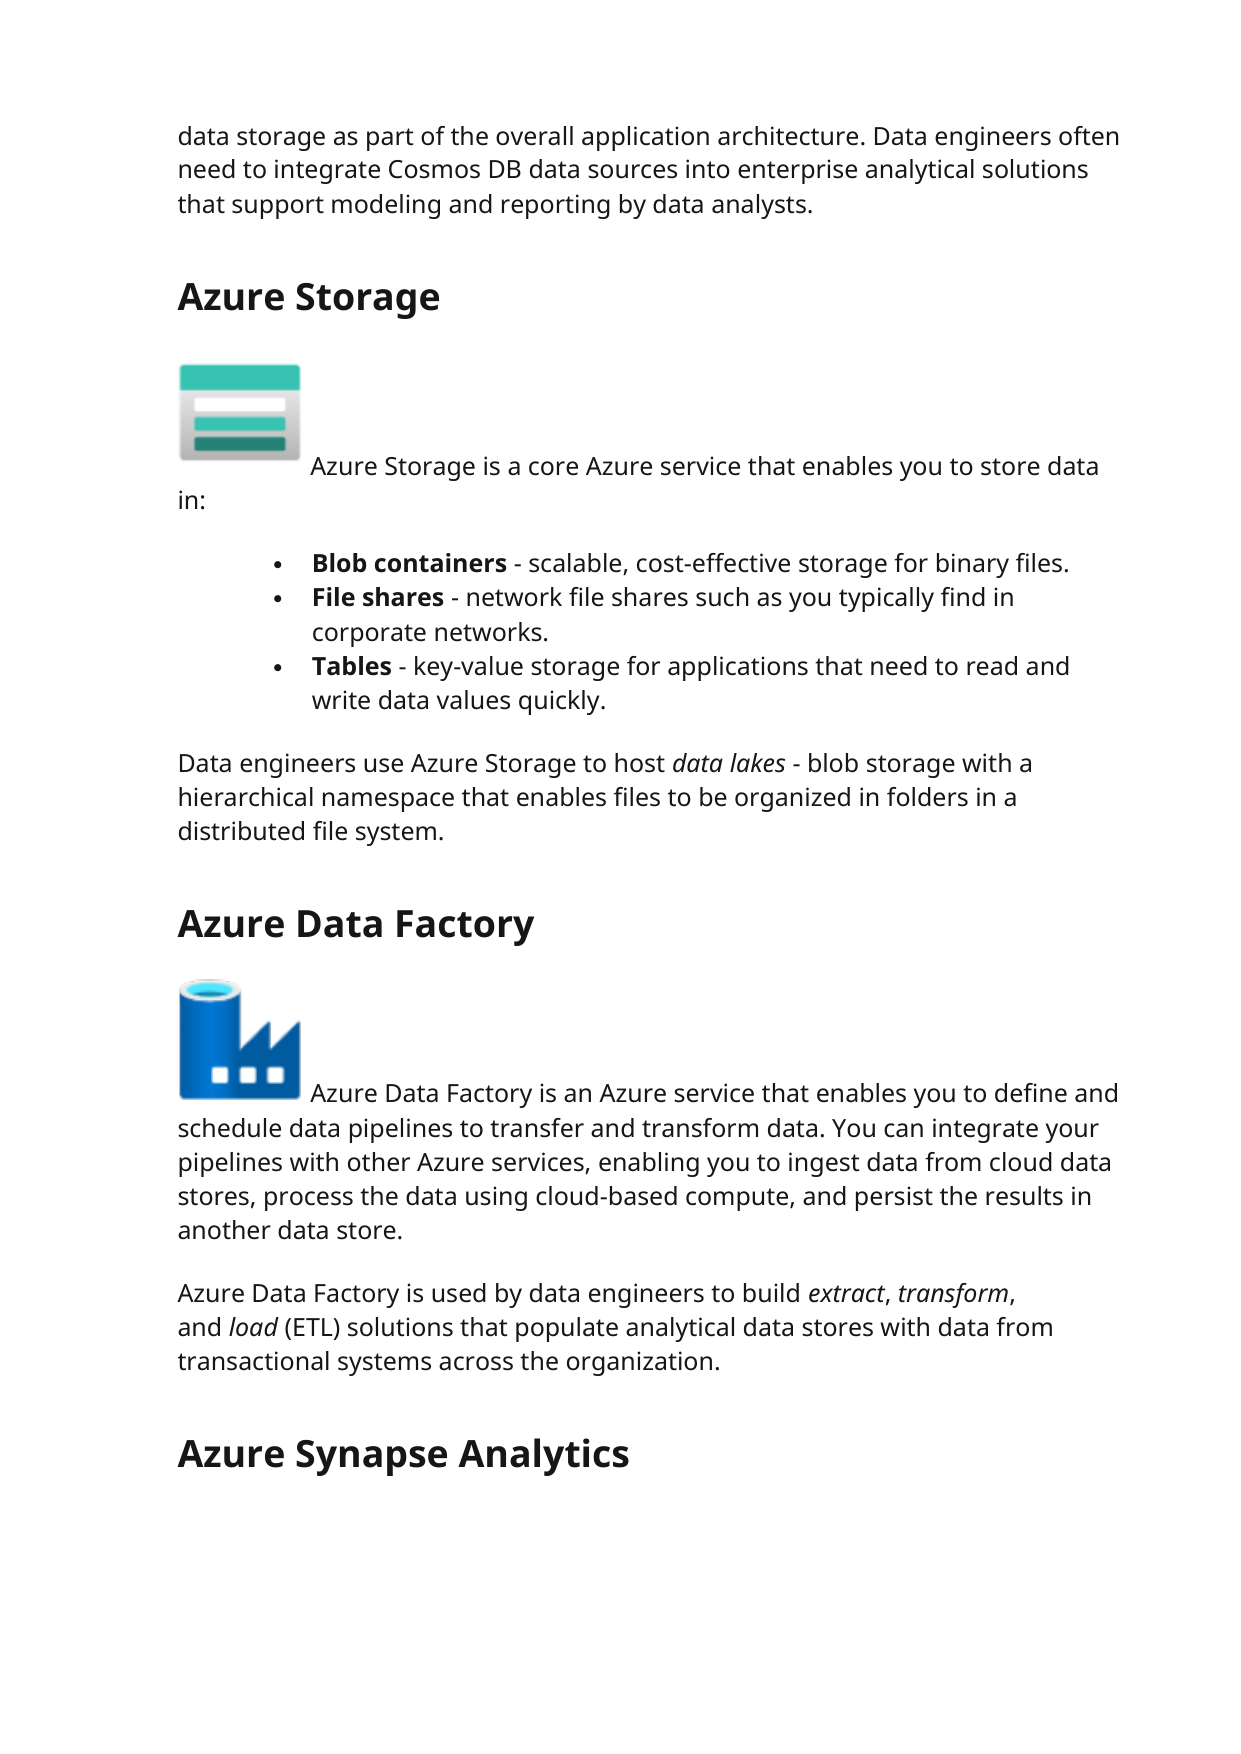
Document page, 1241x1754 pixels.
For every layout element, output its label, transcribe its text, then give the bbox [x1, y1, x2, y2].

text Azure Synapse Analytics [177, 1428, 1122, 1479]
text Azure Data Factory is an Azure service that enables you to define and schedule data pipelines to transfer and transform data. You can integrate your pipelines with other Azure services, enabling you to ingest data from cloud data stores, process the data using cloud-based compute, and persist the results in another data store. [177, 978, 1122, 1246]
text Data engineers use Azure Storage to host data lakes - blob storage with a hierarchical namespace that enables files to be organized in folders in a distributed file system. [177, 746, 1122, 848]
text Azure Data Factory [177, 898, 1122, 949]
list Blob containers - scalable, cost-effective storage for binary files. [274, 546, 1122, 580]
picture [177, 977, 304, 1103]
list Tables - key-value storage for applications that need to read and write data values quickly. [274, 648, 1122, 716]
picture [177, 350, 304, 476]
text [177, 118, 1122, 220]
text Azure Data Factory is used by data engineers to build extract, transform, and load (ETL) solutions that populate analytical data stores with data from transactional systems across the organization. [177, 1276, 1122, 1378]
text Azure Storage is a core Azure service that enables you to store data in: [177, 351, 1122, 517]
text Azure Storage [177, 270, 1122, 321]
list File shares - network file shares such as you typically find in corporate networks. [274, 580, 1122, 648]
